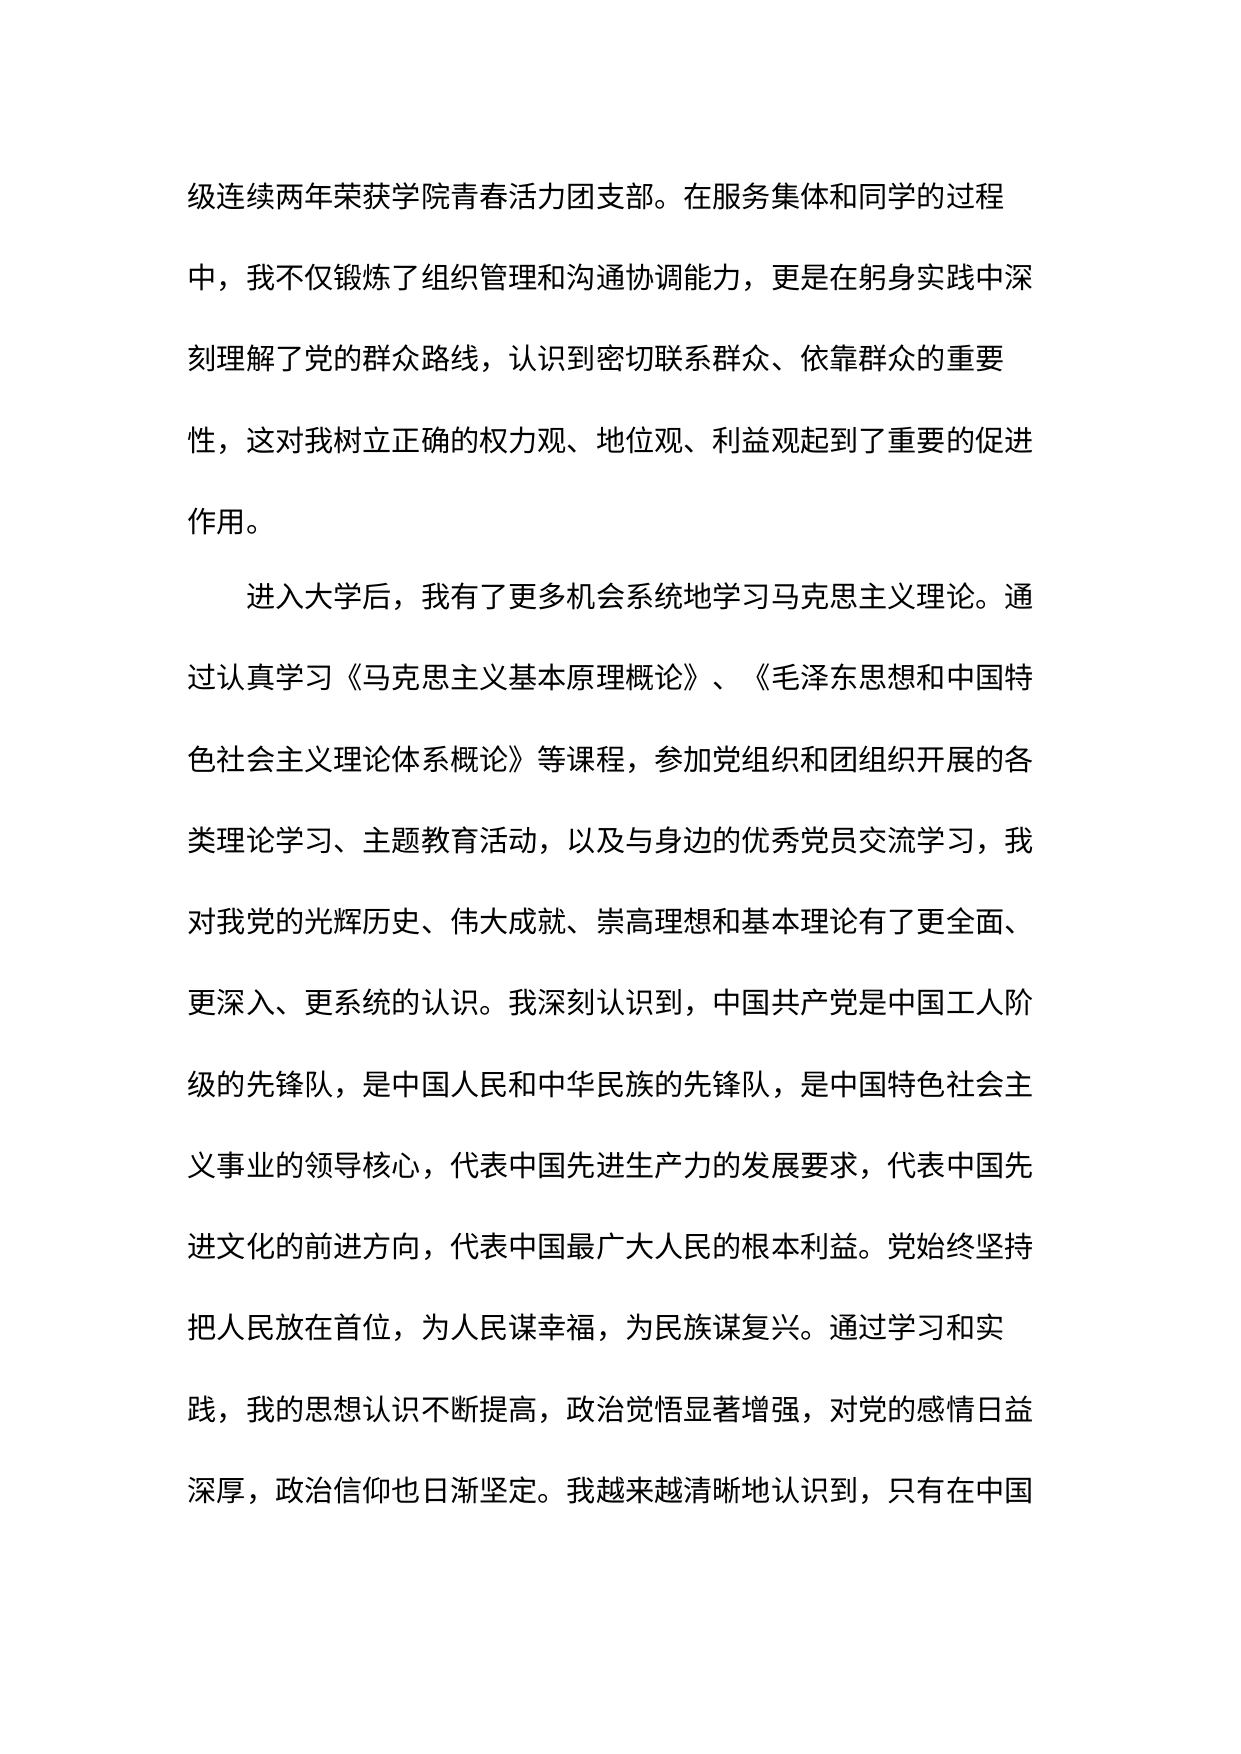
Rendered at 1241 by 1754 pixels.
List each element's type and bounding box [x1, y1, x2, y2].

text [187, 162, 1053, 552]
text [187, 562, 1053, 1521]
